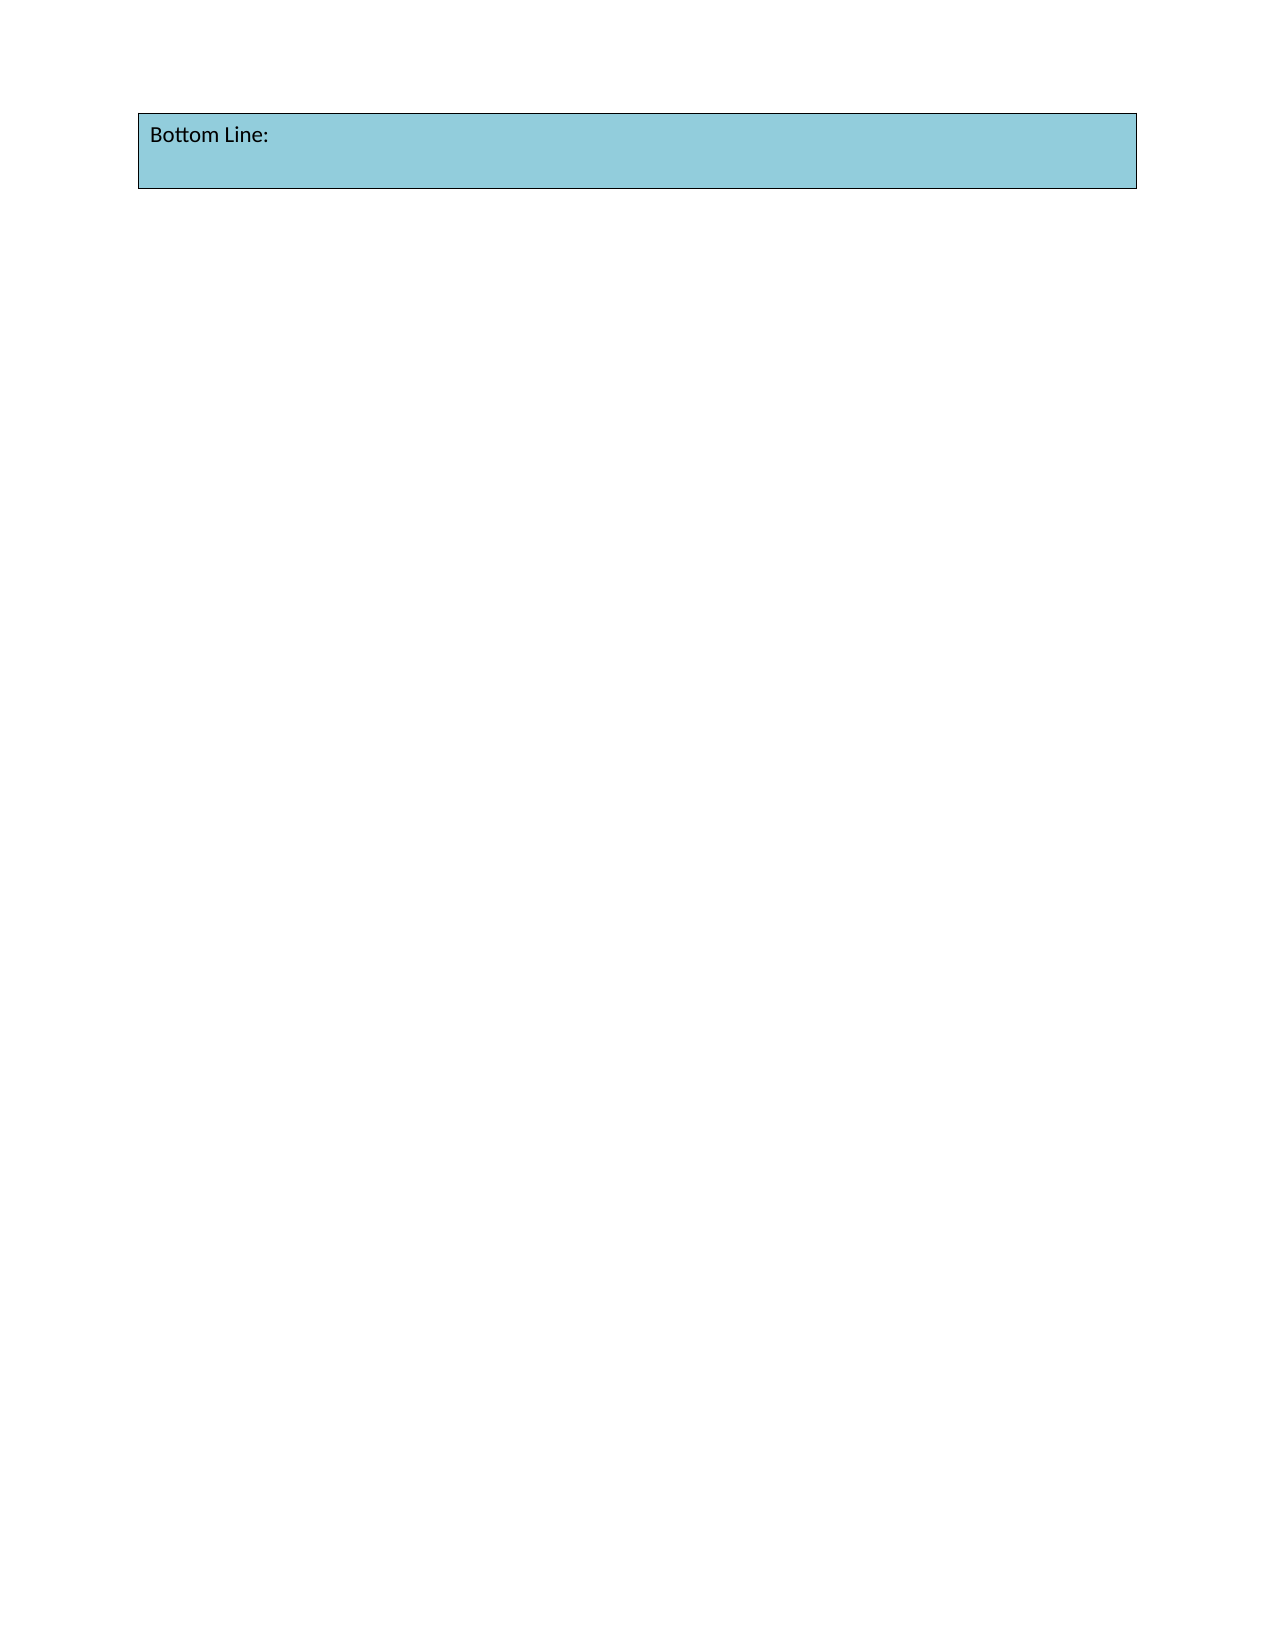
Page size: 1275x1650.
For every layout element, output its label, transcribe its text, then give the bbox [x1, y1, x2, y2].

table_cell Bottom Line: [139, 114, 1136, 188]
